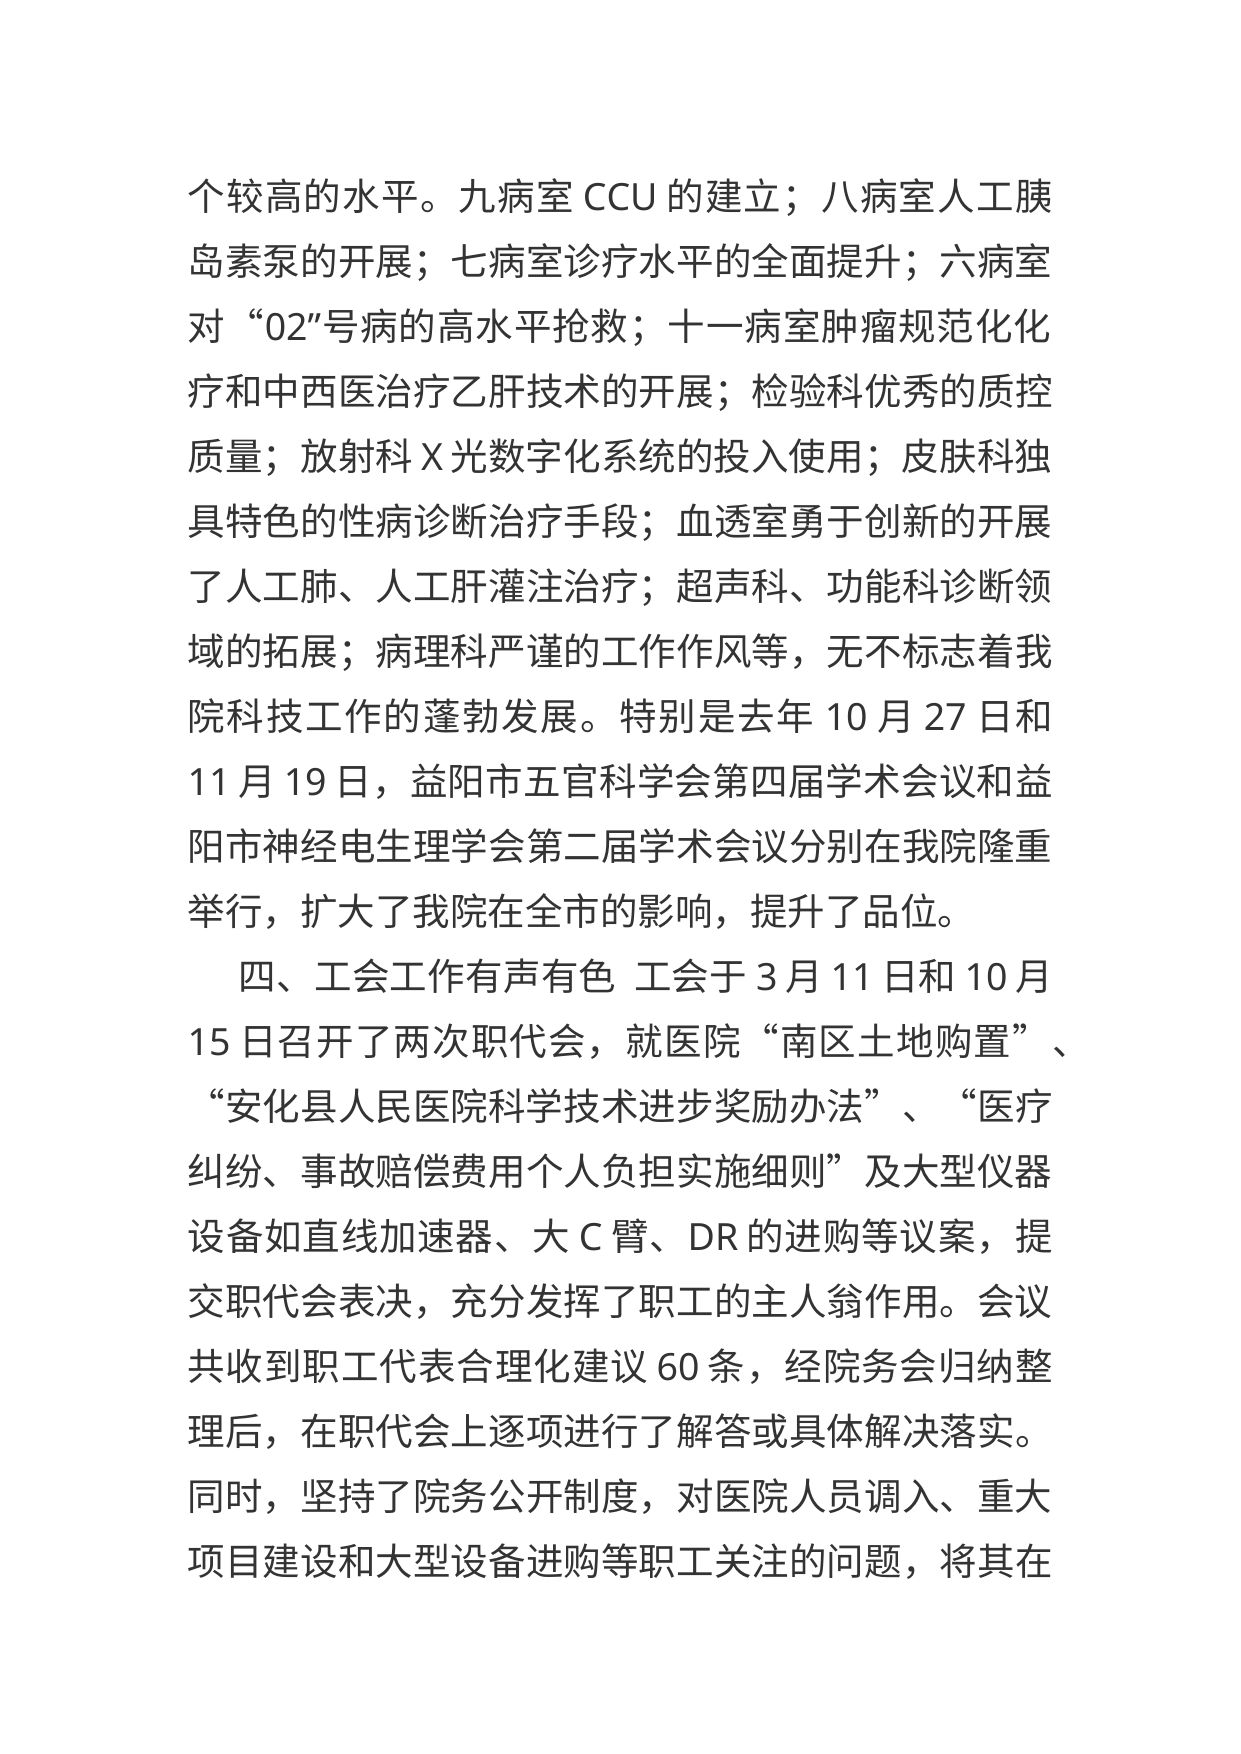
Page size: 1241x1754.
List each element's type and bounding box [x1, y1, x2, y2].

text [187, 162, 1053, 942]
text [187, 942, 1053, 1592]
